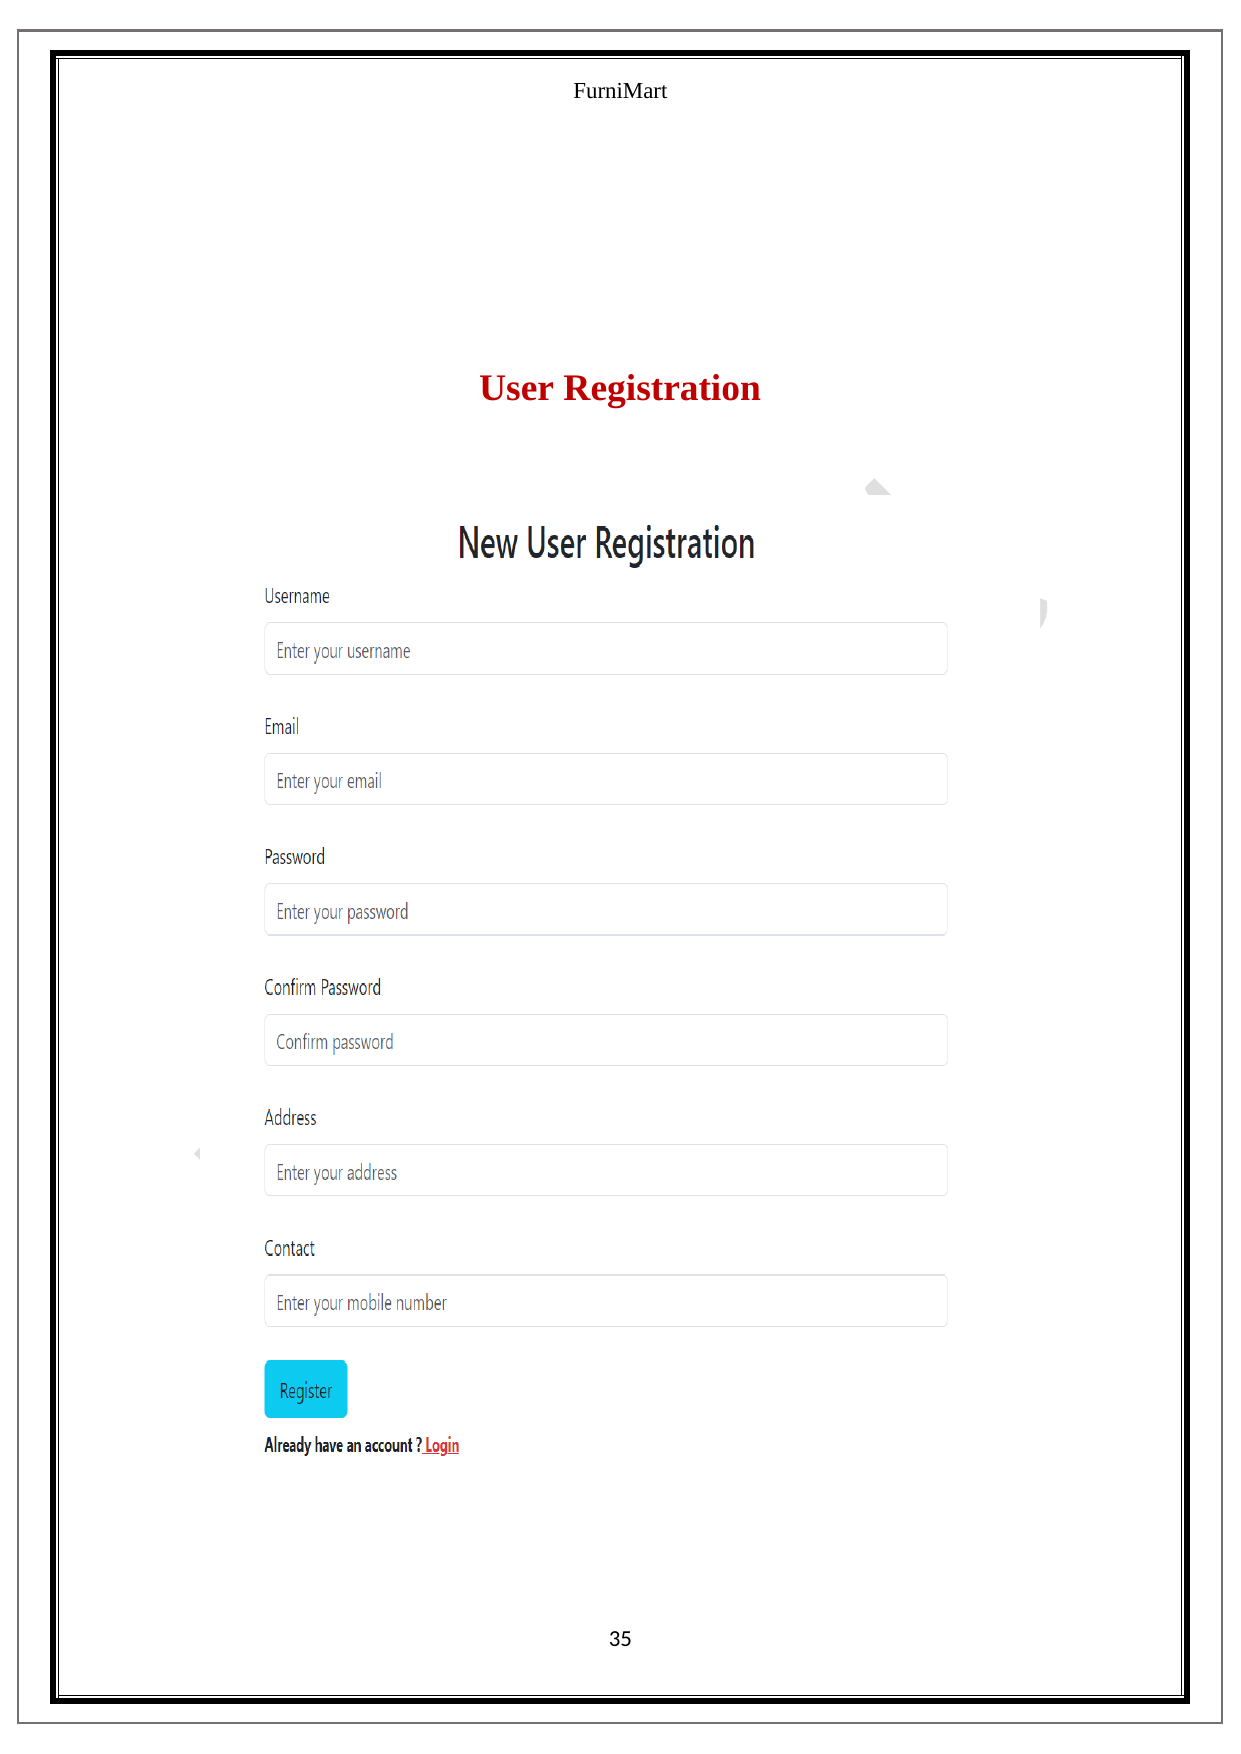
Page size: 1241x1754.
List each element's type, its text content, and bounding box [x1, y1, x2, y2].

text User Registration [150, 366, 1090, 409]
picture [200, 495, 1041, 1518]
